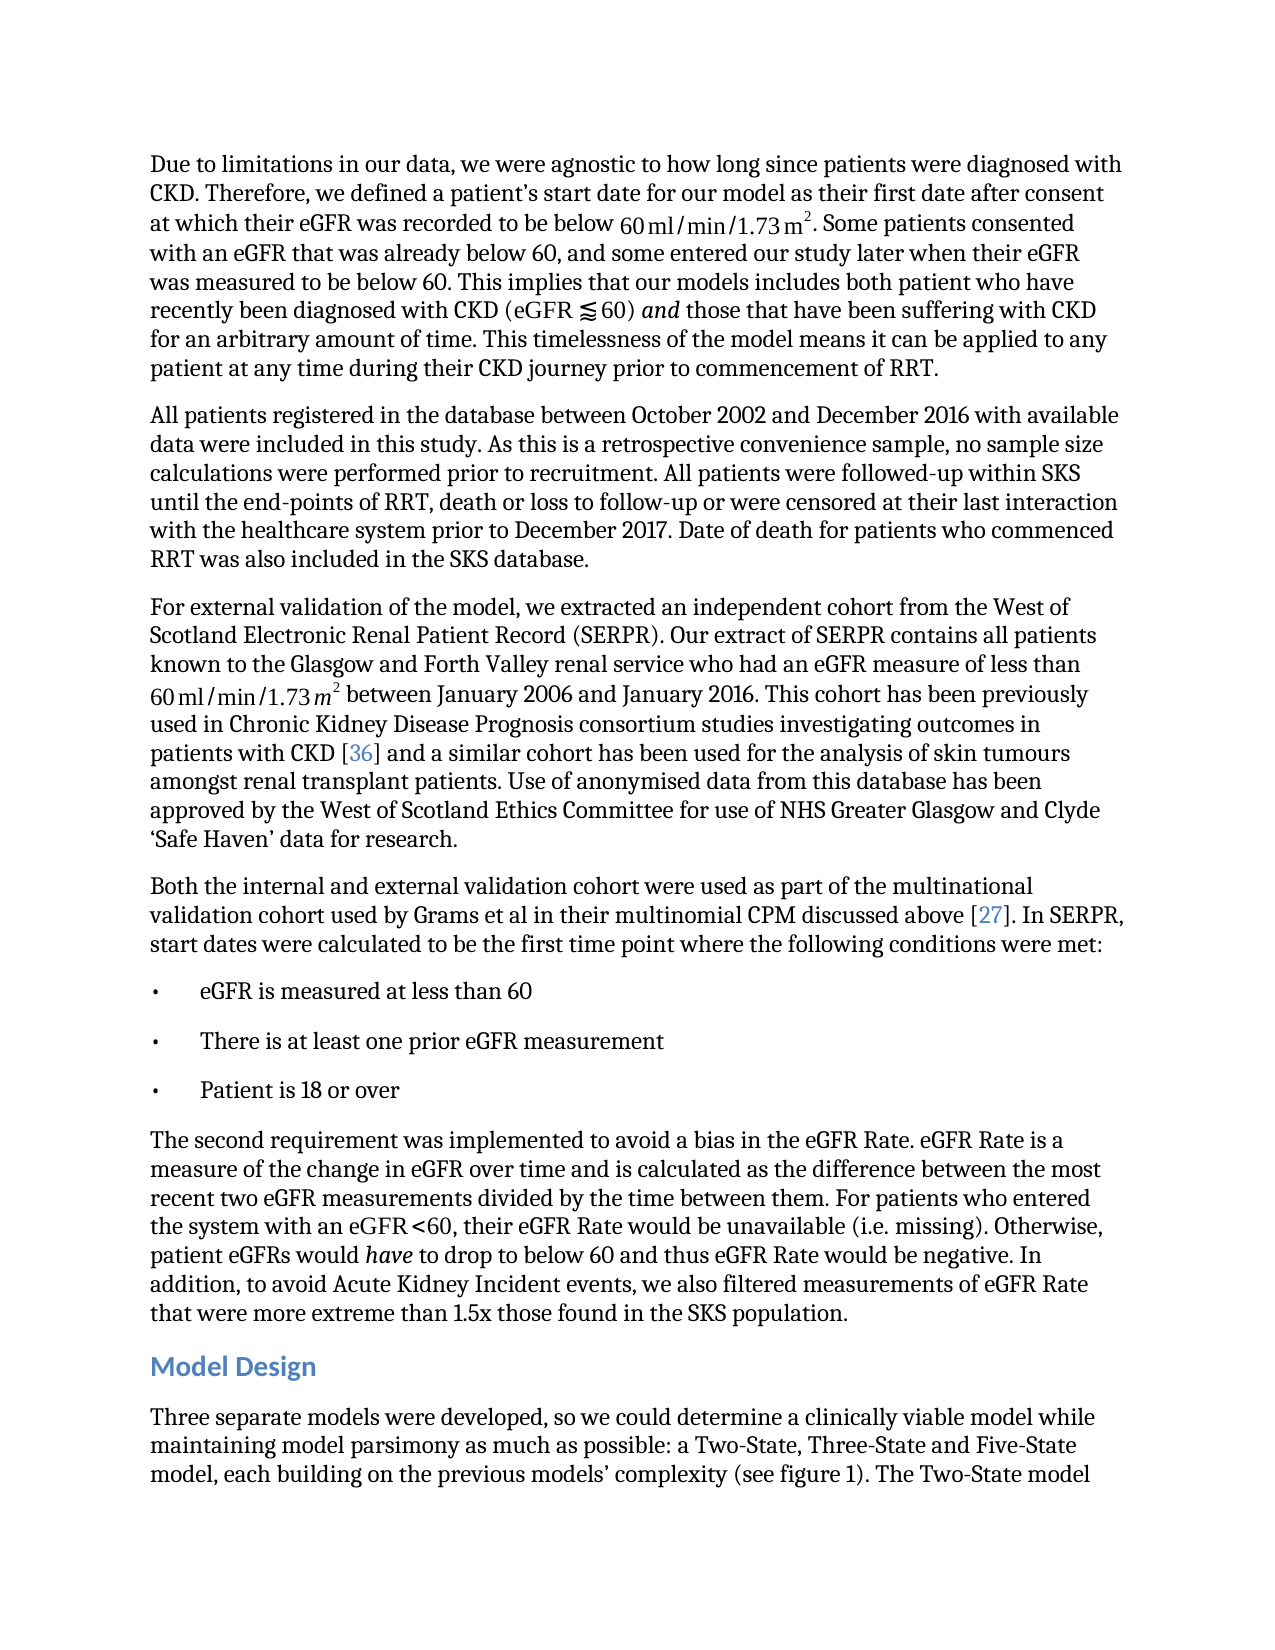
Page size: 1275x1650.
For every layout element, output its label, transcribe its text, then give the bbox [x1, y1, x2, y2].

list There is at least one prior eGFR measurement [150, 1027, 1125, 1056]
subtitle Model Design [150, 1348, 1125, 1384]
list Patient is 18 or over [150, 1076, 1125, 1105]
text The second requirement was implemented to avoid a bias in the eGFR Rate. eGFR Rate is a measure of the change in eGFR over time and is calculated as the difference between the most recent two eGFR measurements divided by the time between them. For patients who entered the system with an , their eGFR Rate would be unavailable (i.e. missing). Otherwise, patient eGFRs would have to drop to below 60 and thus eGFR Rate would be negative. In addition, to avoid Acute Kidney Incident events, we also filtered measurements of eGFR Rate that were more extreme than 1.5x those found in the SKS population. [150, 1126, 1125, 1327]
text All patients registered in the database between October 2002 and December 2016 with available data were included in this study. As this is a retrospective convenience sample, no sample size calculations were performed prior to recruitment. All patients were followed-up within SKS until the end-points of RRT, death or loss to follow-up or were censored at their last interaction with the healthcare system prior to December 2017. Date of death for patients who commenced RRT was also included in the SKS database. [150, 401, 1125, 574]
list eGFR is measured at less than 60 [150, 977, 1125, 1006]
text Both the internal and external validation cohort were used as part of the multinational validation cohort used by Grams et al in their multinomial CPM discussed above [27]. In SERPR, start dates were calculated to be the first time point where the following conditions were met: [150, 872, 1125, 958]
text Due to limitations in our data, we were agnostic to how long since patients were diagnosed with CKD. Therefore, we defined a patient’s start date for our model as their first date after consent at which their eGFR was recorded to be below . Some patients consented with an eGFR that was already below 60, and some entered our study later when their eGFR was measured to be below 60. This implies that our models includes both patient who have recently been diagnosed with CKD () and those that have been suffering with CKD for an arbitrary amount of time. This timelessness of the model means it can be applied to any patient at any time during their CKD journey prior to commencement of RRT. [150, 150, 1125, 382]
text For external validation of the model, we extracted an independent cohort from the West of Scotland Electronic Renal Patient Record (SERPR). Our extract of SERPR contains all patients known to the Glasgow and Forth Valley renal service who had an eGFR measure of less than between January 2006 and January 2016. This cohort has been previously used in Chronic Kidney Disease Prognosis consortium studies investigating outcomes in patients with CKD [36] and a similar cohort has been used for the analysis of skin tumours amongst renal transplant patients. Use of anonymised data from this database has been approved by the West of Scotland Ethics Committee for use of NHS Greater Glasgow and Clyde ‘Safe Haven’ data for research. [150, 592, 1125, 853]
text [150, 1402, 1125, 1489]
